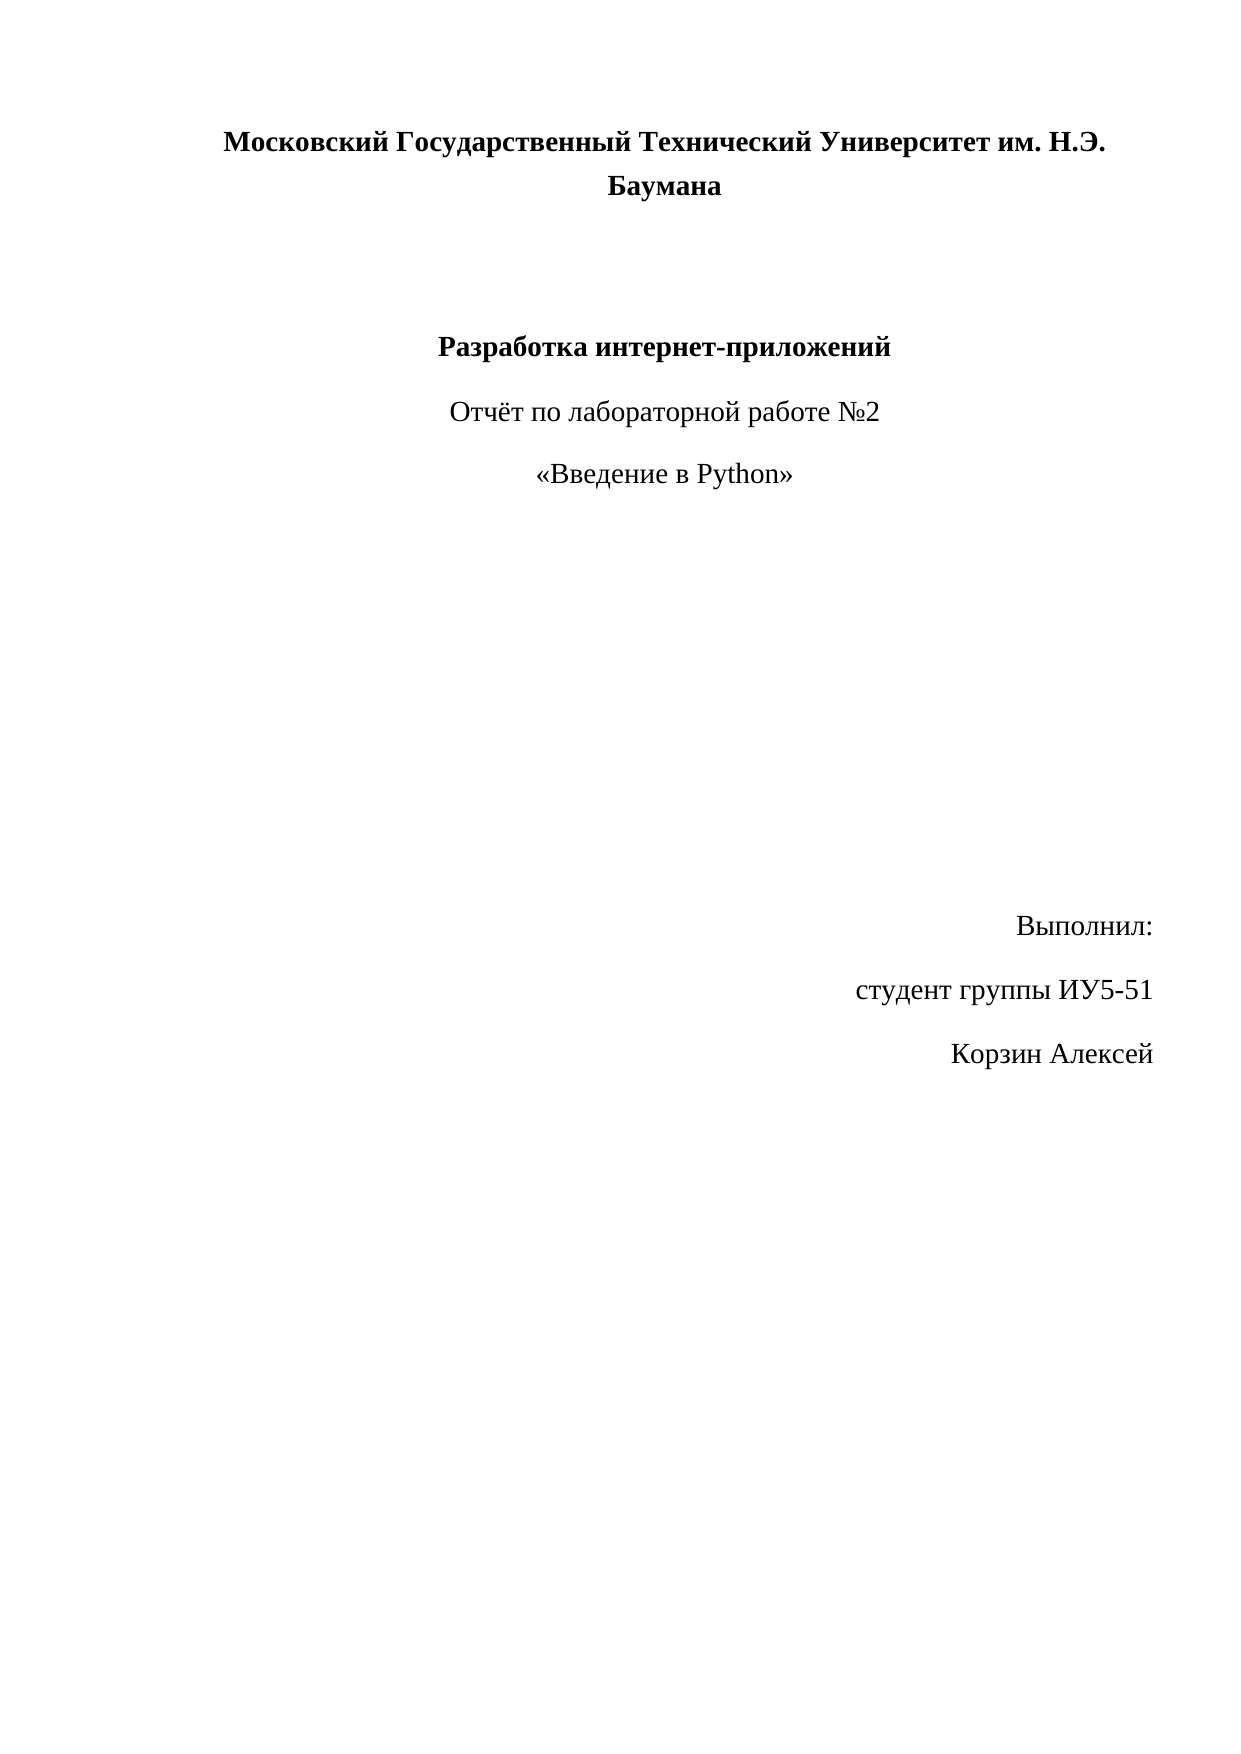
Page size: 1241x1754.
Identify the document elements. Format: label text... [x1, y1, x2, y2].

text Отчёт по лабораторной работе №2 [177, 394, 1152, 427]
text Московский Государственный Технический Университет им. Н.Э. Баумана [223, 124, 1159, 201]
text Выполнил: [177, 908, 1153, 941]
text «Введение в Python» [177, 456, 1152, 490]
text студент группы ИУ5-51 [177, 972, 1153, 1005]
subtitle Корзин Алексей [177, 1036, 1153, 1069]
text Разработка интернет-приложений [177, 329, 1152, 363]
